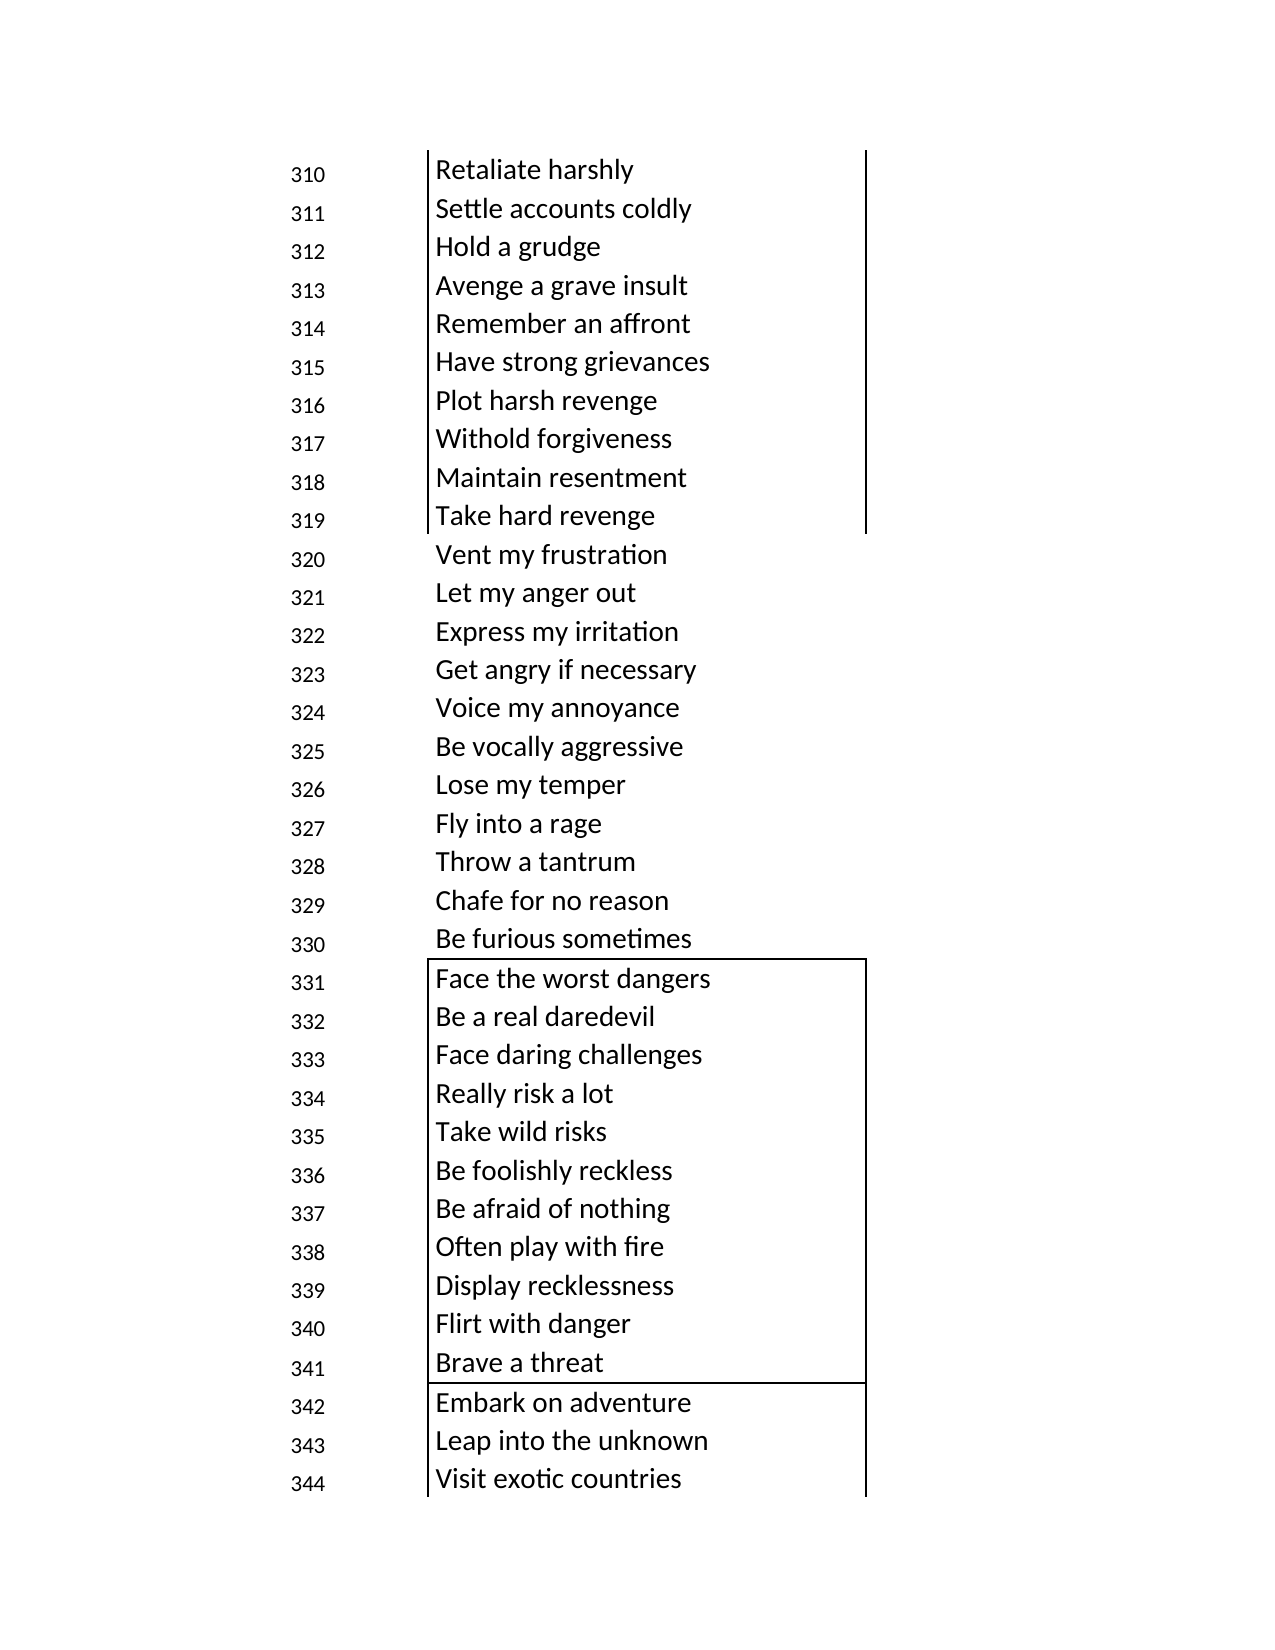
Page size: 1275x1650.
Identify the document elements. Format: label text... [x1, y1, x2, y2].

table_cell 331 [188, 958, 427, 997]
table_cell 341 [188, 1343, 427, 1382]
table_cell Embark on adventure [429, 1384, 865, 1420]
table_cell 322 [188, 611, 428, 650]
table_cell Throw a tantrum [428, 842, 866, 880]
table_cell Express my irritation [428, 611, 866, 650]
table_cell Flirt with danger [429, 1304, 865, 1342]
table_cell 315 [188, 342, 427, 381]
table_cell Be foolishly reckless [429, 1150, 865, 1189]
table_cell 314 [188, 304, 427, 342]
table_cell Be vocally aggressive [428, 727, 866, 765]
table_cell 343 [188, 1420, 427, 1459]
table_cell 324 [188, 688, 428, 727]
table_cell 338 [188, 1227, 427, 1266]
table_cell Often play with fire [429, 1227, 865, 1266]
table_cell 332 [188, 997, 427, 1035]
table_cell 310 [188, 150, 427, 188]
table_cell Lose my temper [428, 765, 866, 803]
table_cell 323 [188, 650, 428, 688]
table_cell 317 [188, 419, 427, 457]
table_cell Settle accounts coldly [429, 189, 865, 227]
table_cell 319 [188, 496, 427, 534]
table_cell 334 [188, 1074, 427, 1112]
table_cell Vent my frustration [428, 534, 866, 573]
table_cell Brave a threat [429, 1343, 865, 1382]
table_cell Be afraid of nothing [429, 1189, 865, 1227]
table_cell Face daring challenges [429, 1035, 865, 1073]
table_cell Visit exotic countries [429, 1459, 865, 1497]
table_cell Maintain resentment [429, 458, 865, 496]
table_cell Be furious sometimes [428, 919, 866, 958]
table_cell 318 [188, 458, 427, 496]
table_cell 326 [188, 765, 428, 803]
table_cell Face the worst dangers [429, 960, 865, 997]
table_cell Take hard revenge [429, 496, 865, 534]
table_cell 311 [188, 189, 427, 227]
table_cell 335 [188, 1112, 427, 1150]
table_cell 313 [188, 265, 427, 304]
table_cell 327 [188, 804, 428, 842]
table_cell Display recklessness [429, 1266, 865, 1304]
table_cell 337 [188, 1189, 427, 1227]
table_cell Get angry if necessary [428, 650, 866, 688]
table_cell Hold a grudge [429, 227, 865, 265]
table_cell Chafe for no reason [428, 880, 866, 919]
table_cell Withold forgiveness [429, 419, 865, 457]
table_cell Voice my annoyance [428, 688, 866, 727]
table_cell 325 [188, 727, 428, 765]
table_cell 328 [188, 842, 428, 880]
table_cell 342 [188, 1382, 427, 1420]
table_cell Retaliate harshly [429, 150, 865, 188]
table_cell Leap into the unknown [429, 1420, 865, 1459]
table_cell 333 [188, 1035, 427, 1073]
table_cell 320 [188, 534, 428, 573]
table_cell Really risk a lot [429, 1074, 865, 1112]
table_cell 321 [188, 573, 428, 611]
table_cell 312 [188, 227, 427, 265]
table_cell 344 [188, 1459, 427, 1497]
table_cell 330 [188, 919, 428, 958]
table_cell 316 [188, 381, 427, 419]
table_cell 329 [188, 880, 428, 919]
table_cell Remember an affront [429, 304, 865, 342]
table_cell Have strong grievances [429, 342, 865, 381]
table_cell Take wild risks [429, 1112, 865, 1150]
table_cell 339 [188, 1266, 427, 1304]
table_cell Plot harsh revenge [429, 381, 865, 419]
table_cell Avenge a grave insult [429, 265, 865, 304]
table_cell Be a real daredevil [429, 997, 865, 1035]
table_cell 340 [188, 1304, 427, 1342]
table_cell 336 [188, 1150, 427, 1189]
table_cell Fly into a rage [428, 804, 866, 842]
table_cell Let my anger out [428, 573, 866, 611]
